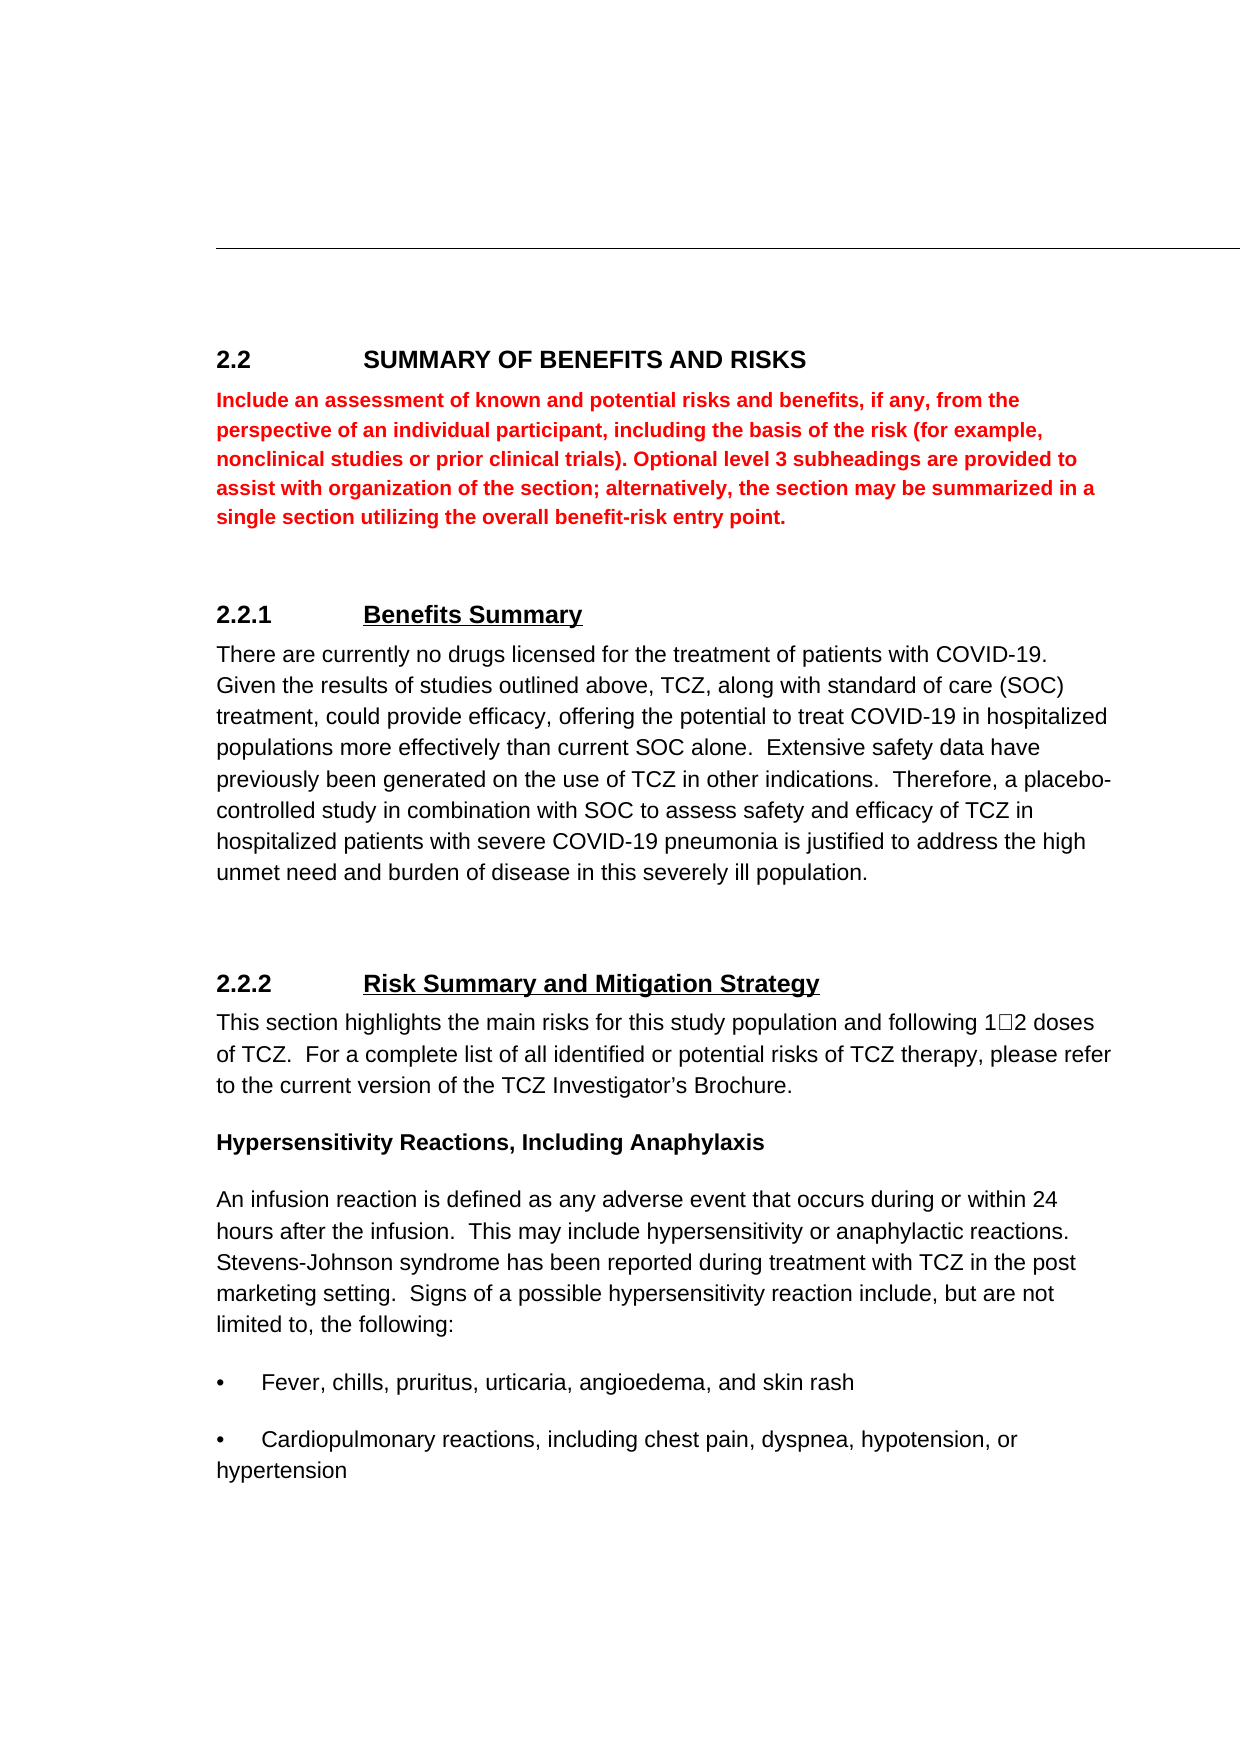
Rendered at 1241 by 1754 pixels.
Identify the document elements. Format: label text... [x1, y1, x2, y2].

subtitle Risk Summary and Mitigation Strategy [216, 969, 1116, 998]
text This section highlights the main risks for this study population and following 12 doses of TCZ. For a complete list of all identified or potential risks of TCZ therapy, please refer to the current version of the TCZ Investigator’s Brochure. [216, 1004, 1116, 1098]
text Include an assessment of known and potential risks and benefits, if any, from the perspective of an individual participant, including the basis of the risk (for example, nonclinical studies or prior clinical trials). Optional level 3 subheadings are provided to assist with organization of the section; alternatively, the section may be summarized in a single section utilizing the overall benefit-risk entry point. [216, 384, 1116, 530]
subtitle Benefits Summary [216, 600, 1116, 629]
text • Fever, chills, pruritus, urticaria, angioedema, and skin rash [216, 1364, 1116, 1395]
text • Cardiopulmonary reactions, including chest pain, dyspnea, hypotension, or hypertension [216, 1421, 1116, 1483]
subtitle Summary of Benefits and Risks [216, 347, 1116, 374]
text There are currently no drugs licensed for the treatment of patients with COVID-19. Given the results of studies outlined above, TCZ, along with standard of care (SOC) treatment, could provide efficacy, offering the potential to treat COVID-19 in hospitalized populations more effectively than current SOC alone. Extensive safety data have previously been generated on the use of TCZ in other indications. Therefore, a placebo-controlled study in combination with SOC to assess safety and efficacy of TCZ in hospitalized patients with severe COVID-19 pneumonia is justified to address the high unmet need and burden of disease in this severely ill population. [216, 636, 1116, 886]
text An infusion reaction is defined as any adverse event that occurs during or within 24 hours after the infusion. This may include hypersensitivity or anaphylactic reactions. Stevens-Johnson syndrome has been reported during treatment with TCZ in the post marketing setting. Signs of a possible hypersensitivity reaction include, but are not limited to, the following: [216, 1181, 1116, 1338]
text Hypersensitivity Reactions, Including Anaphylaxis [216, 1124, 1116, 1155]
